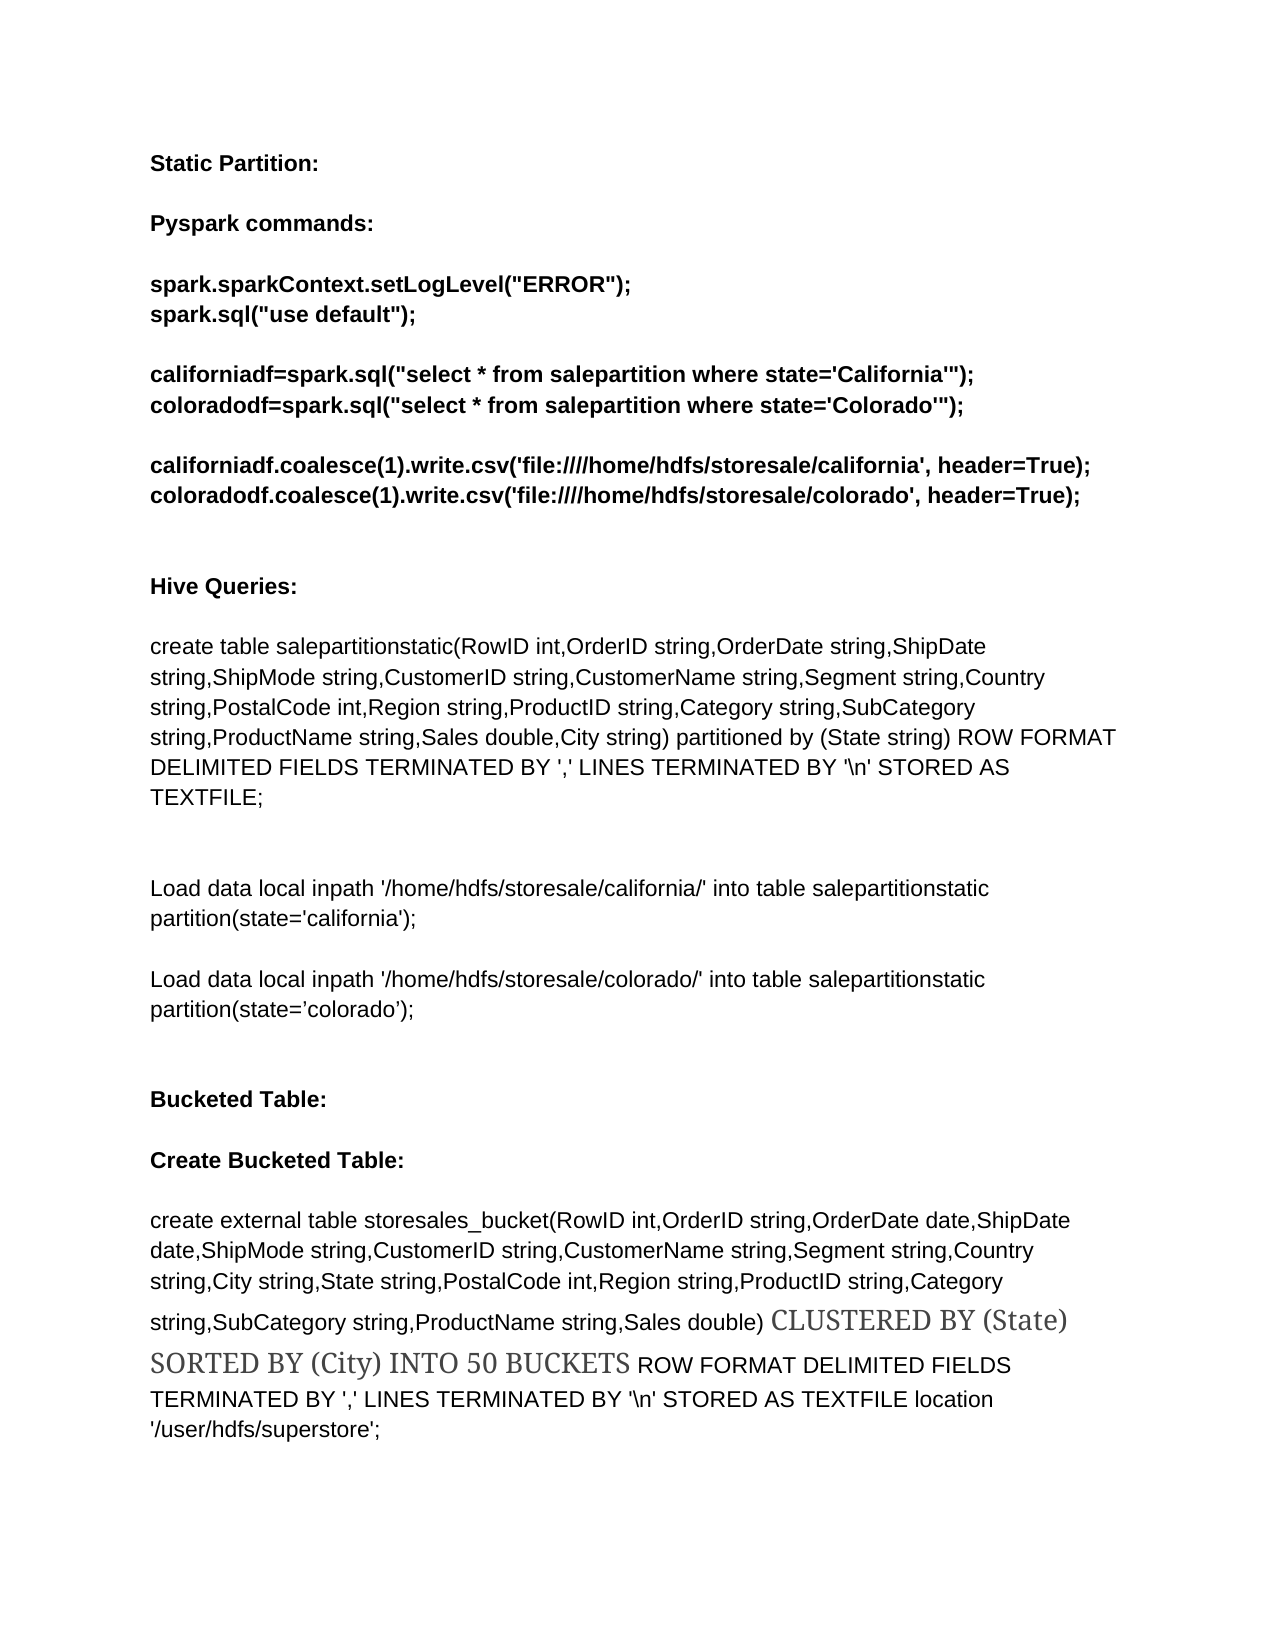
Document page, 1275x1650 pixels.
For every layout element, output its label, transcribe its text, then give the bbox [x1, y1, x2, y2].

text Bucketed Table: [150, 1086, 1125, 1113]
text Hive Queries: [150, 573, 1125, 599]
text Static Partition: [150, 150, 1125, 176]
text californiadf=spark.sql("select * from salepartition where state='California'"); [150, 361, 1125, 388]
text coloradodf=spark.sql("select * from salepartition where state='Colorado'"); [150, 392, 1125, 418]
text spark.sql("use default"); [150, 301, 1125, 327]
text create table salepartitionstatic(RowID int,OrderID string,OrderDate string,ShipDate string,ShipMode string,CustomerID string,CustomerName string,Segment string,Country string,PostalCode int,Region string,ProductID string,Category string,SubCategory string,ProductName string,Sales double,City string) partitioned by (State string) ROW FORMAT DELIMITED FIELDS TERMINATED BY ',' LINES TERMINATED BY '\n' STORED AS TEXTFILE; [150, 633, 1125, 811]
text Load data local inpath '/home/hdfs/storesale/colorado/' into table salepartitionstatic partition(state=’colorado’); [150, 966, 1125, 1022]
text spark.sparkContext.setLogLevel("ERROR"); [150, 271, 1125, 297]
text Load data local inpath '/home/hdfs/storesale/california/' into table salepartitionstatic partition(state='california'); [150, 875, 1125, 932]
text coloradodf.coalesce(1).write.csv('file:////home/hdfs/storesale/colorado', header=True); [150, 482, 1125, 509]
text californiadf.coalesce(1).write.csv('file:////home/hdfs/storesale/california', header=True); [150, 452, 1125, 478]
text Pyspark commands: [150, 210, 1125, 237]
text create external table storesales_bucket(RowID int,OrderID string,OrderDate date,ShipDate date,ShipMode string,CustomerID string,CustomerName string,Segment string,Country string,City string,State string,PostalCode int,Region string,ProductID string,Category string,SubCategory string,ProductName string,Sales double) CLUSTERED BY (State) SORTED BY (City) INTO 50 BUCKETS ROW FORMAT DELIMITED FIELDS TERMINATED BY ',' LINES TERMINATED BY '\n' STORED AS TEXTFILE location '/user/hdfs/superstore'; [150, 1207, 1125, 1443]
text Create Bucketed Table: [150, 1147, 1125, 1173]
